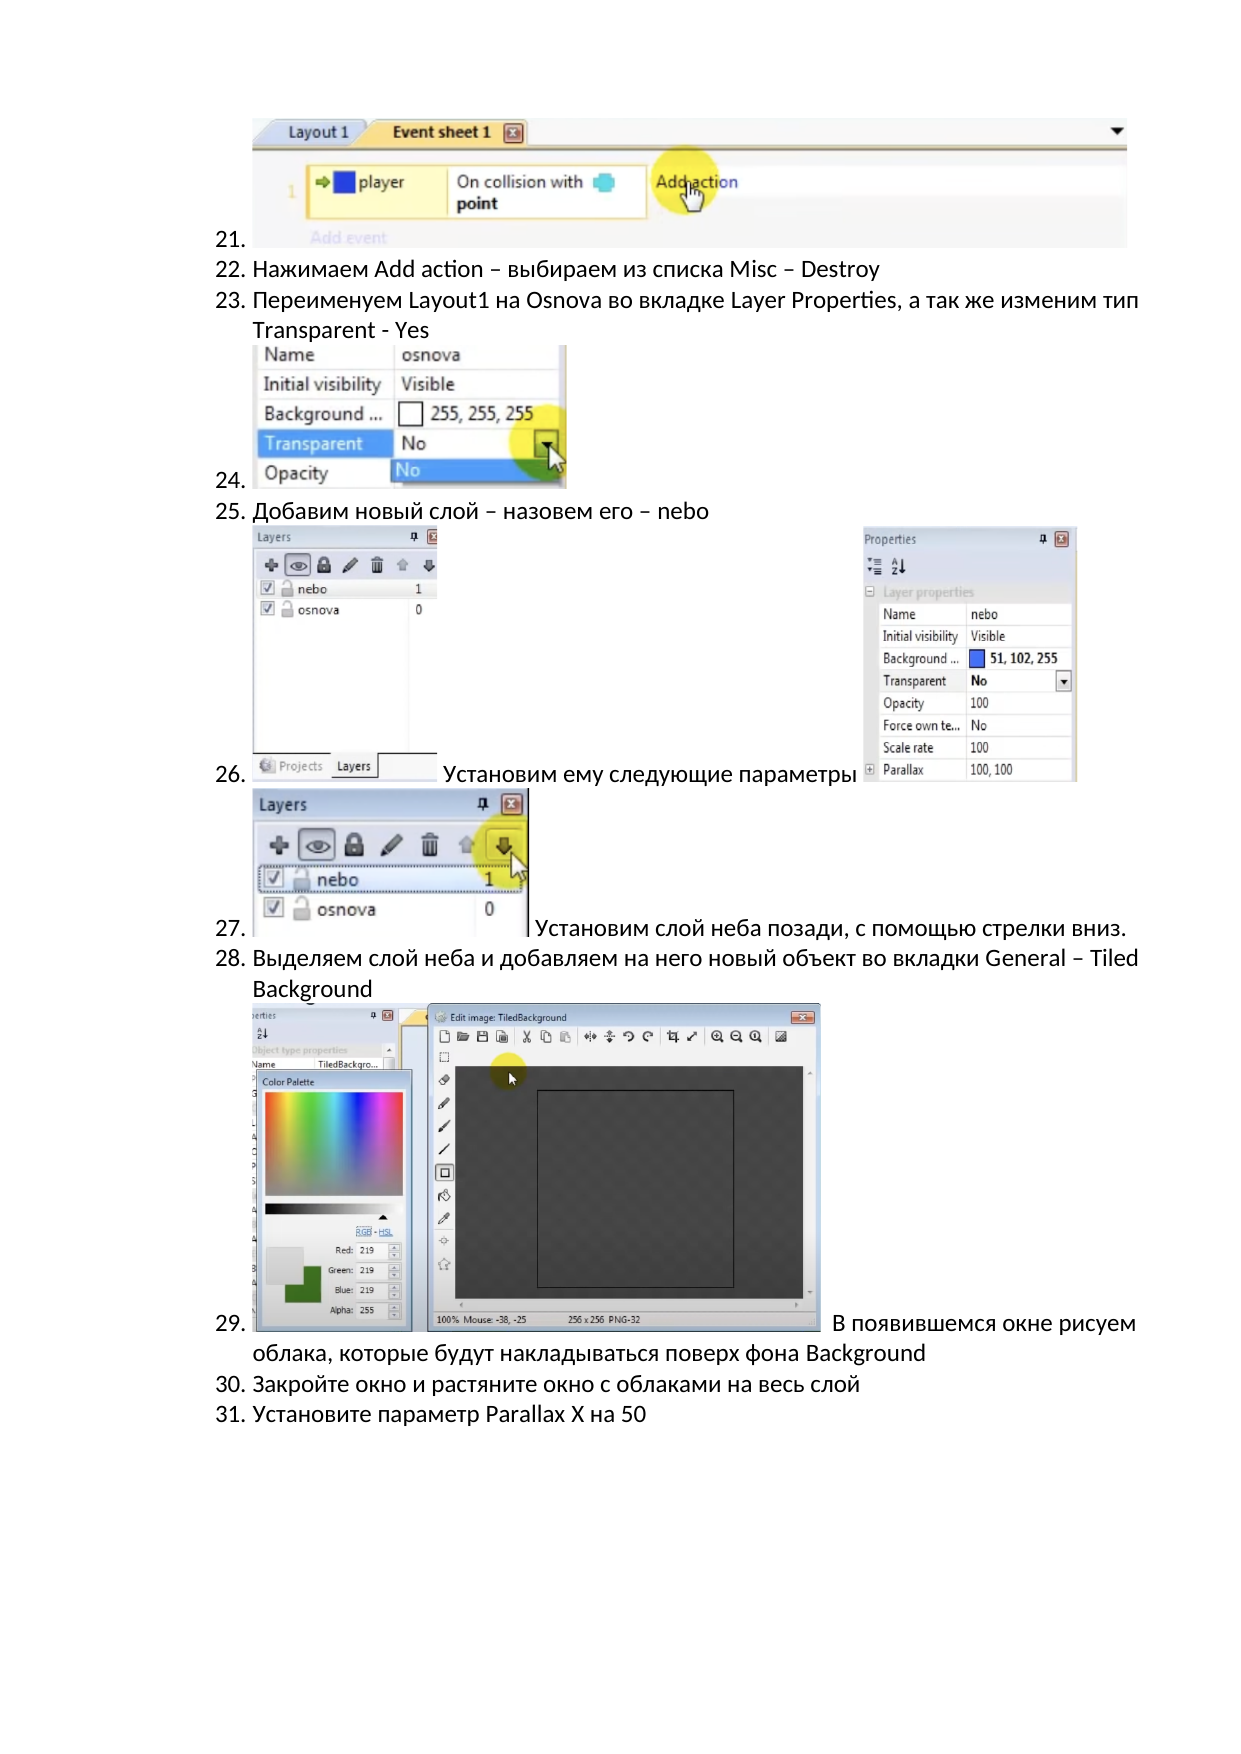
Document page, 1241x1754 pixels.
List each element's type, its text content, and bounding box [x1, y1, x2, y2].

picture [252, 788, 530, 937]
picture [252, 525, 438, 782]
list Переименуем Layout1 на Osnova во вкладке Layer Properties, а так же изменим тип Transparent - Yes [215, 284, 1152, 345]
picture [252, 118, 1128, 248]
list Нажимаем Add action – выбираем из списка Misc – Destroy [215, 253, 1152, 284]
picture [863, 526, 1078, 782]
picture [252, 345, 567, 489]
list Закройте окно и растяните окно с облаками на весь слой [215, 1368, 1152, 1398]
list Добавим новый слой – назовем его – nebo [215, 495, 1152, 526]
list Установите параметр Parallax X на 50 [215, 1398, 1152, 1429]
picture [252, 1003, 821, 1332]
list Выделяем слой неба и добавляем на него новый объект во вкладки General – Tiled Background [215, 942, 1152, 1003]
